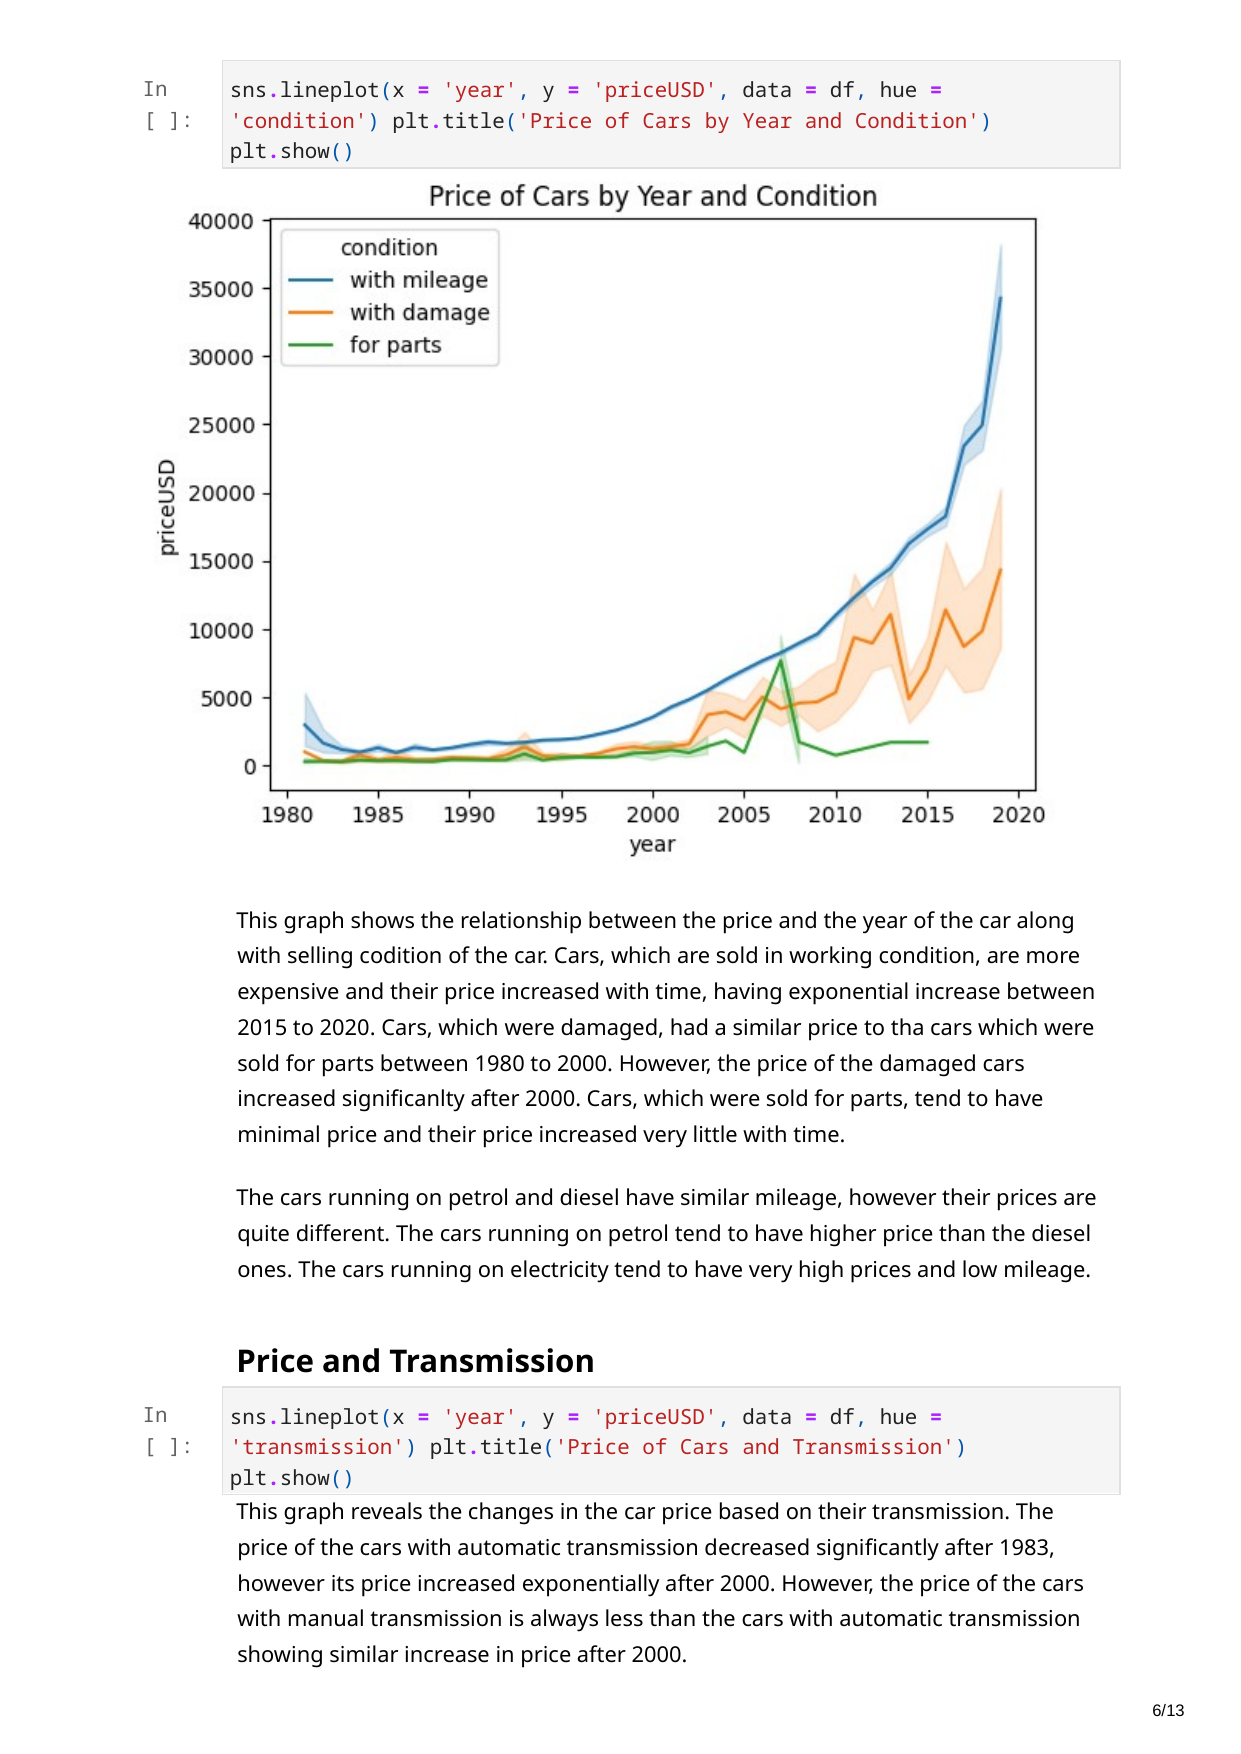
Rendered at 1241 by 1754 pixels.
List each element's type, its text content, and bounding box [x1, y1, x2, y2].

text In [ ]: [142, 74, 222, 133]
picture [142, 169, 1060, 872]
subtitle Price and Transmission [236, 1339, 1144, 1381]
text The cars running on petrol and diesel have similar mileage, however their prices are quite different. The cars running on petrol tend to have higher price than the diesel ones. The cars running on electricity tend to have very high prices and low mileage. [236, 1182, 1098, 1283]
table_header sns.lineplot(x = 'year', y = 'priceUSD', data = df, hue = 'condition') plt.title('Price of Cars by Year and Condition') plt.show() [223, 61, 1119, 167]
text This graph shows the relationship between the price and the year of the car along with selling codition of the car. Cars, which are sold in working condition, are more expensive and their price increased with time, having exponential increase between 2015 to 2020. Cars, which were damaged, had a similar price to tha cars which were sold for parts between 1980 to 2000. However, the price of the damaged cars increased significanlty after 2000. Cars, which were sold for parts, tend to have minimal price and their price increased very little with time. [236, 905, 1098, 1149]
text In [ ]: [142, 1400, 222, 1460]
table_header sns.lineplot(x = 'year', y = 'priceUSD', data = df, hue = 'transmission') plt.title('Price of Cars and Transmission') plt.show() [223, 1388, 1119, 1493]
text This graph reveals the changes in the car price based on their transmission. The price of the cars with automatic transmission decreased significantly after 1983, however its price increased exponentially after 2000. However, the price of the cars with manual transmission is always less than the cars with automatic transmission showing similar increase in price after 2000. [236, 1496, 1098, 1669]
